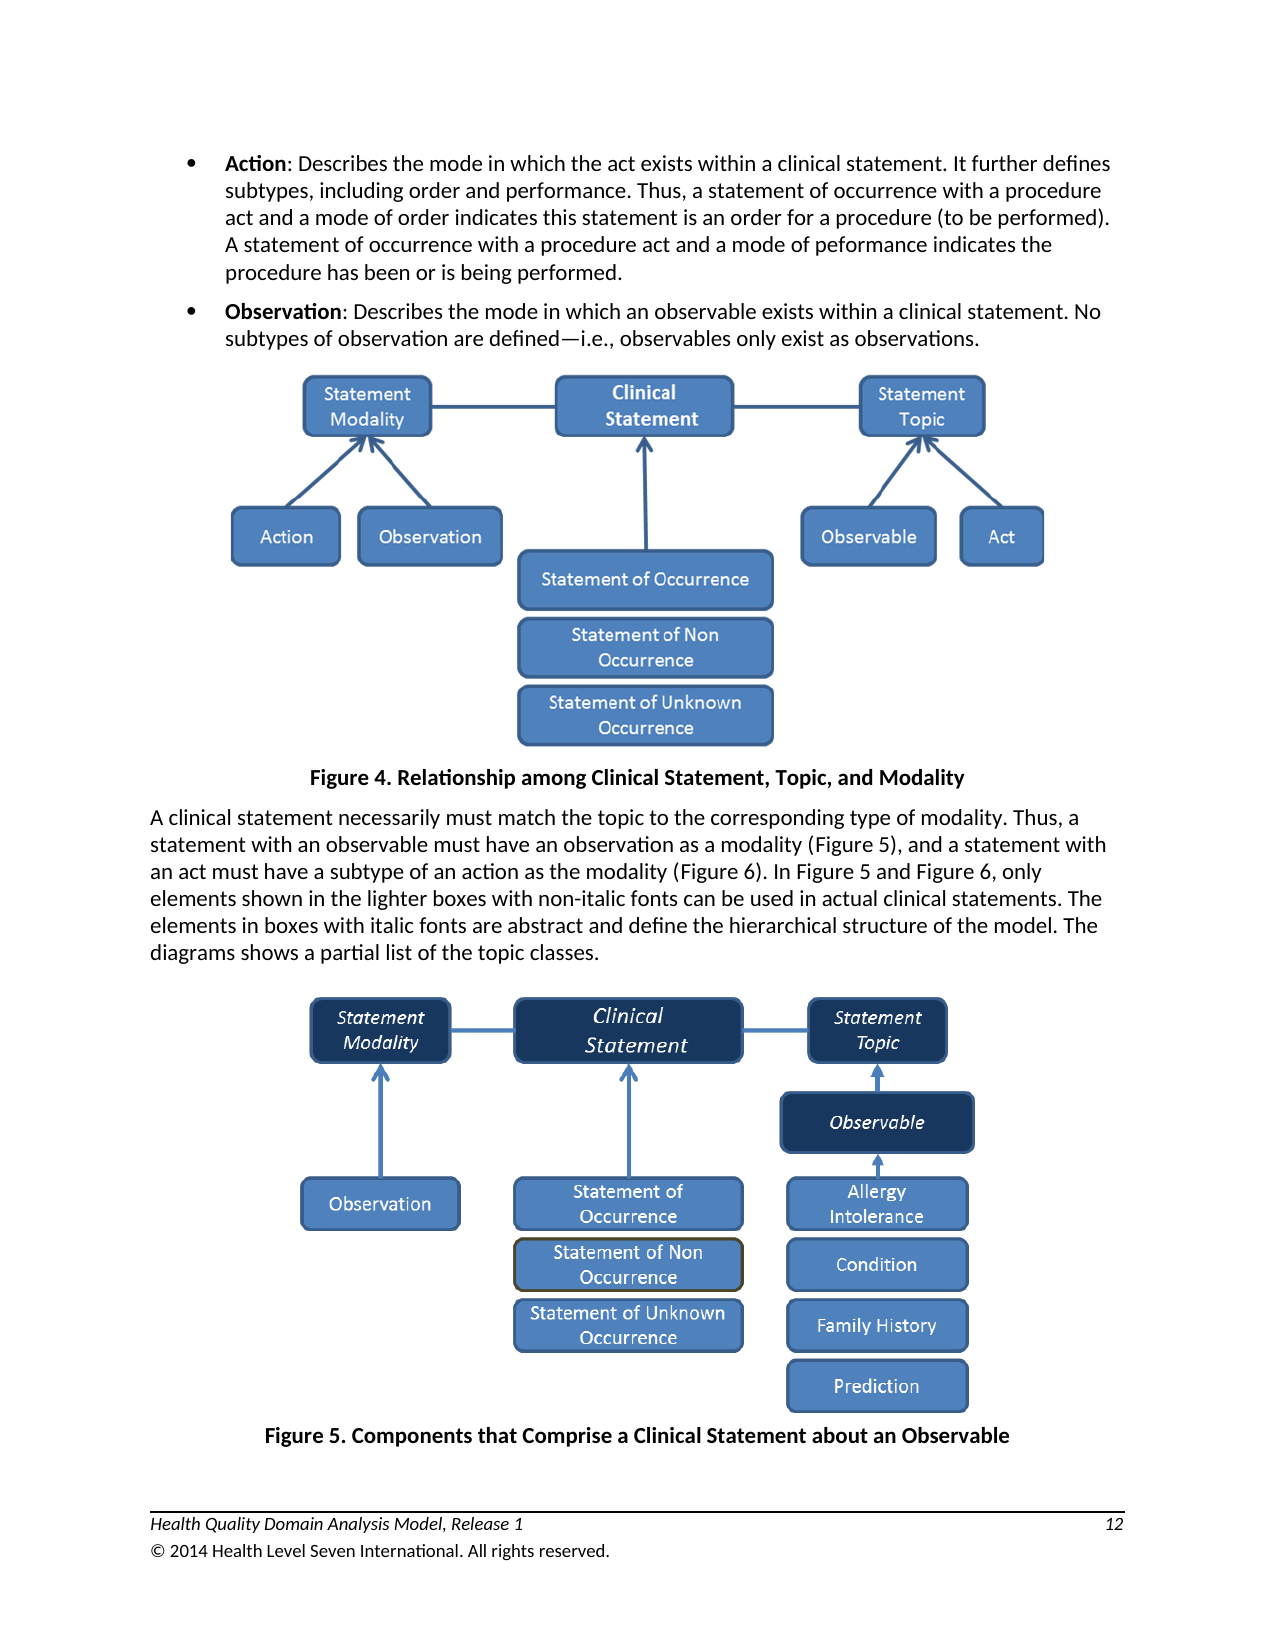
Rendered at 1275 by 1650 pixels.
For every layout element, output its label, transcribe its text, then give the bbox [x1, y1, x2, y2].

list Observation: Describes the mode in which an observable exists within a clinical statement. No subtypes of observation are defined—i.e., observables only exist as observations. [187, 298, 1125, 352]
picture [230, 372, 1045, 752]
picture [300, 993, 975, 1413]
text A clinical statement necessarily must match the topic to the corresponding type of modality. Thus, a statement with an observable must have an observation as a modality (Figure 5), and a statement with an act must have a subtype of an action as the modality (Figure 6). In Figure 5 and Figure 6, only elements shown in the lighter boxes with non-italic fonts can be used in actual clinical statements. The elements in boxes with italic fonts are abstract and define the hierarchical structure of the model. The diagrams shows a partial list of the topic classes. [150, 803, 1125, 966]
list Action: Describes the mode in which the act exists within a clinical statement. It further defines subtypes, including order and performance. Thus, a statement of occurrence with a procedure act and a mode of order indicates this statement is an order for a procedure (to be performed). A statement of occurrence with a procedure act and a mode of peformance indicates the procedure has been or is being performed. [187, 150, 1125, 285]
text Figure 5. Components that Comprise a Clinical Statement about an Observable [150, 1422, 1125, 1449]
